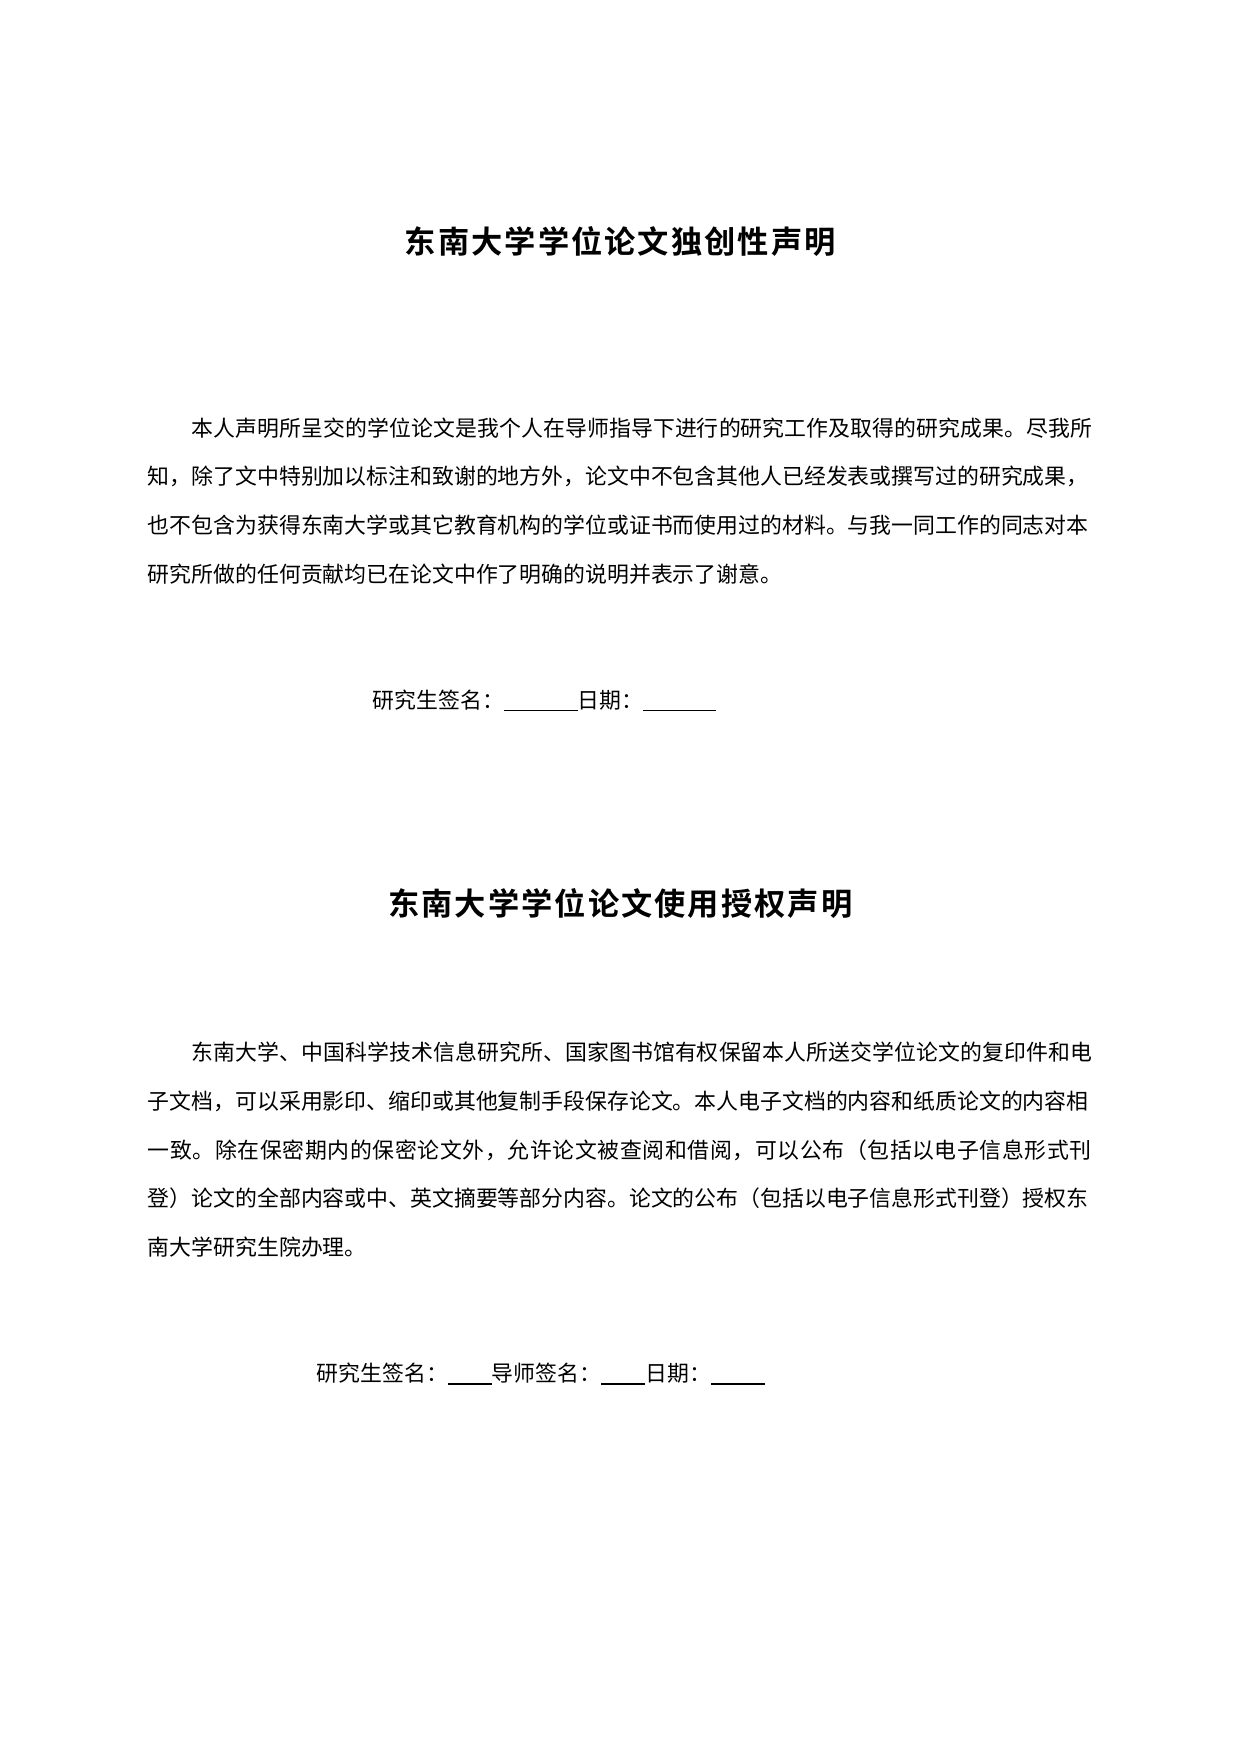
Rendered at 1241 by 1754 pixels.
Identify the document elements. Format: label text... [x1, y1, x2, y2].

text 研究生签名： 导师签名： 日期： [148, 1356, 1092, 1388]
text 东南大学学位论文独创性声明 [148, 207, 1092, 272]
text 东南大学学位论文使用授权声明 [148, 869, 1092, 934]
text 东南大学、中国科学技术信息研究所、国家图书馆有权保留本人所送交学位论文的复印件和电子文档，可以采用影印、缩印或其他复制手段保存论文。本人电子文档的内容和纸质论文的内容相一致。除在保密期内的保密论文外，允许论文被查阅和借阅，可以公布（包括以电子信息形式刊登）论文的全部内容或中、英文摘要等部分内容。论文的公布（包括以电子信息形式刊登）授权东南大学研究生院办理。 [148, 1035, 1092, 1262]
text 研究生签名： 日期： [148, 682, 1092, 715]
text 本人声明所呈交的学位论文是我个人在导师指导下进行的研究工作及取得的研究成果。尽我所知，除了文中特别加以标注和致谢的地方外，论文中不包含其他人已经发表或撰写过的研究成果，也不包含为获得东南大学或其它教育机构的学位或证书而使用过的材料。与我一同工作的同志对本研究所做的任何贡献均已在论文中作了明确的说明并表示了谢意。 [148, 410, 1092, 589]
